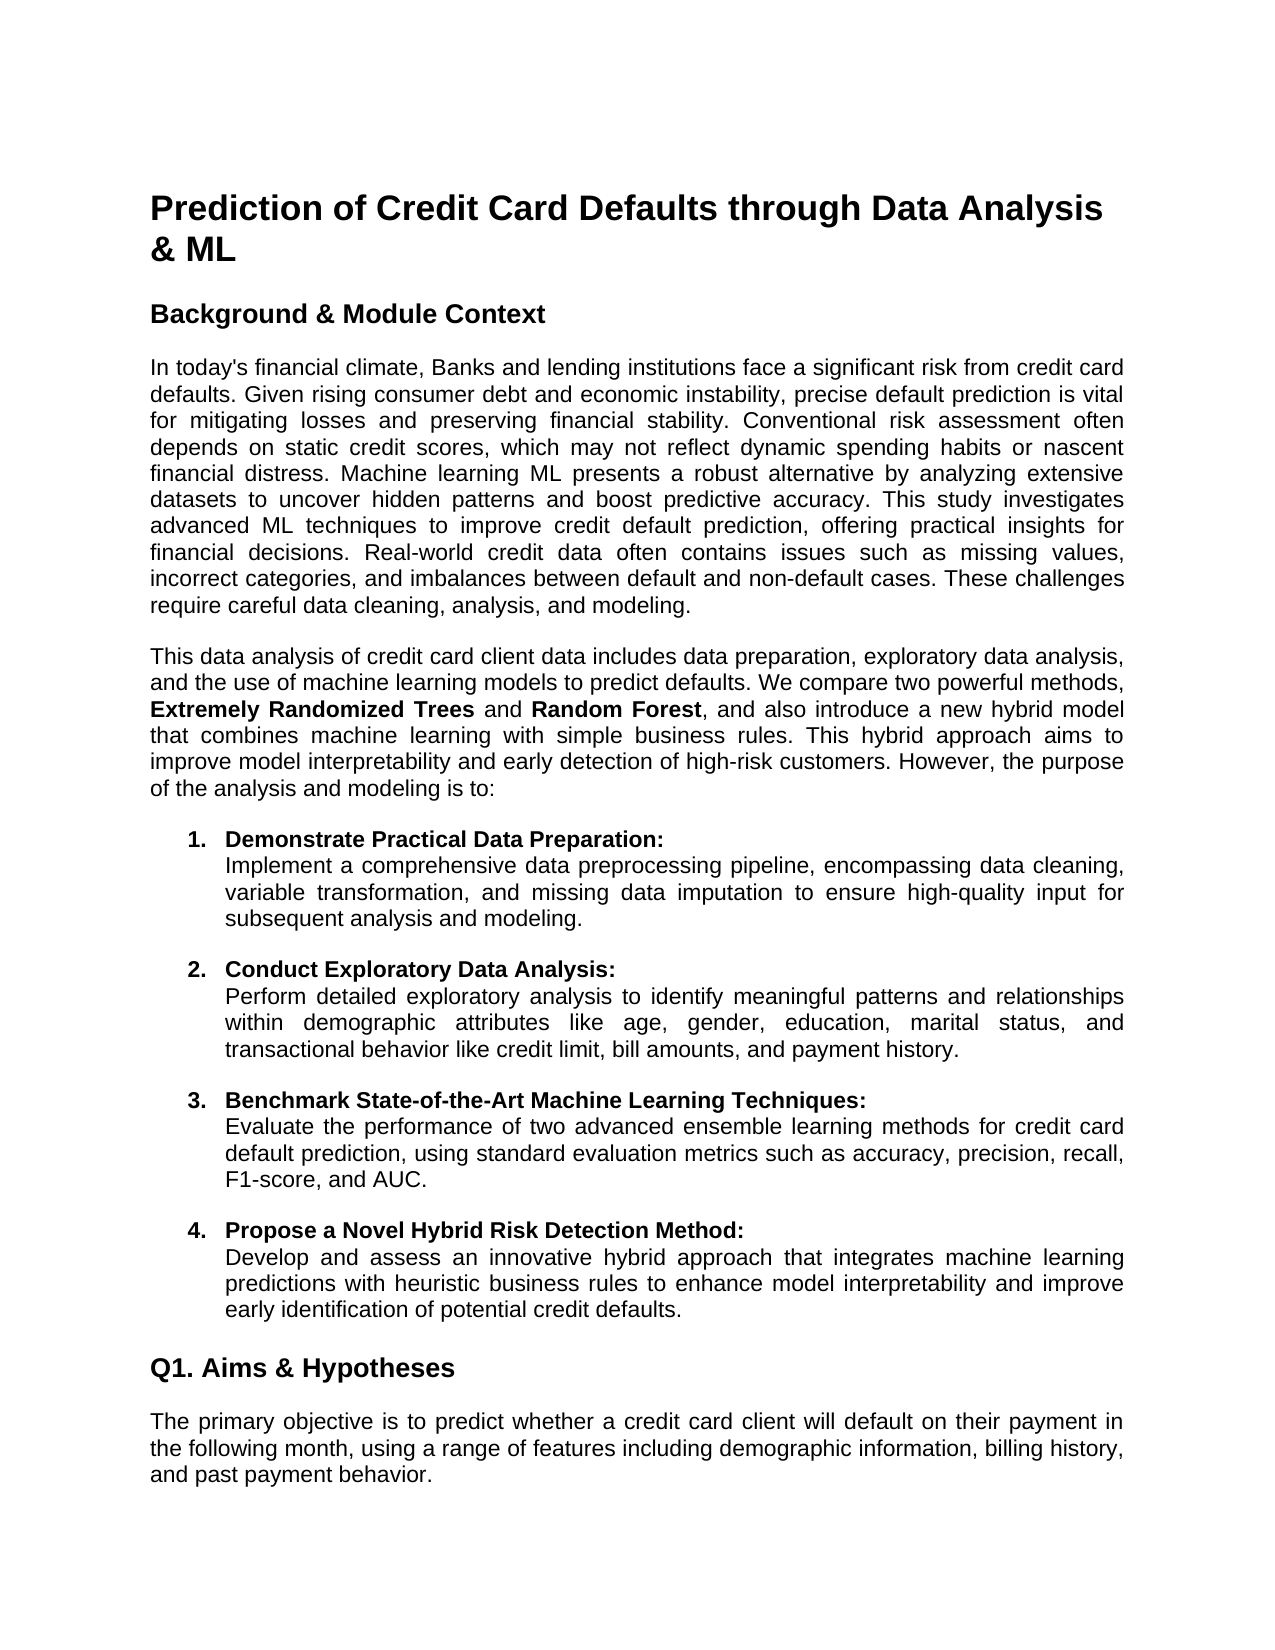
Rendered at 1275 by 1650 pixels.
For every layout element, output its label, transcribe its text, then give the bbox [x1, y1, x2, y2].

subtitle Prediction of Credit Card Defaults through Data Analysis & ML [150, 187, 1125, 269]
list Benchmark State-of-the-Art Machine Learning Techniques: [187, 1087, 1125, 1113]
list Conduct Exploratory Data Analysis: [187, 956, 1125, 983]
text Evaluate the performance of two advanced ensemble learning methods for credit card default prediction, using standard evaluation metrics such as accuracy, precision, recall, F1-score, and AUC. [225, 1113, 1125, 1192]
text This data analysis of credit card client data includes data preparation, exploratory data analysis, and the use of machine learning models to predict defaults. We compare two powerful methods, Extremely Randomized Trees and Random Forest, and also introduce a new hybrid model that combines machine learning with simple business rules. This hybrid approach aims to improve model interpretability and early detection of high-risk customers. However, the purpose of the analysis and modeling is to: [150, 643, 1125, 801]
text In today's financial climate, Banks and lending institutions face a significant risk from credit card defaults. Given rising consumer debt and economic instability, precise default prediction is vital for mitigating losses and preserving financial stability. Conventional risk assessment often depends on static credit scores, which may not reflect dynamic spending habits or nascent financial distress. Machine learning ML presents a robust alternative by analyzing extensive datasets to uncover hidden patterns and boost predictive accuracy. This study investigates advanced ML techniques to improve credit default prediction, offering practical insights for financial decisions. Real-world credit data often contains issues such as missing values, incorrect categories, and imbalances between default and non-default cases. These challenges require careful data cleaning, analysis, and modeling. [150, 354, 1125, 618]
list Propose a Novel Hybrid Risk Detection Method: [187, 1217, 1125, 1244]
text Implement a comprehensive data preprocessing pipeline, encompassing data cleaning, variable transformation, and missing data imputation to ensure high-quality input for subsequent analysis and modeling. [225, 852, 1125, 931]
subtitle Q1. Aims & Hypotheses [150, 1352, 1125, 1383]
text The primary objective is to predict whether a credit card client will default on their payment in the following month, using a range of features including demographic information, billing history, and past payment behavior. [150, 1408, 1125, 1487]
list Demonstrate Practical Data Preparation: [187, 826, 1125, 852]
subtitle Background & Module Context [150, 298, 1125, 329]
text Develop and assess an innovative hybrid approach that integrates machine learning predictions with heuristic business rules to enhance model interpretability and improve early identification of potential credit defaults. [225, 1244, 1125, 1323]
text Perform detailed exploratory analysis to identify meaningful patterns and relationships within demographic attributes like age, gender, education, marital status, and transactional behavior like credit limit, bill amounts, and payment history. [225, 983, 1125, 1062]
